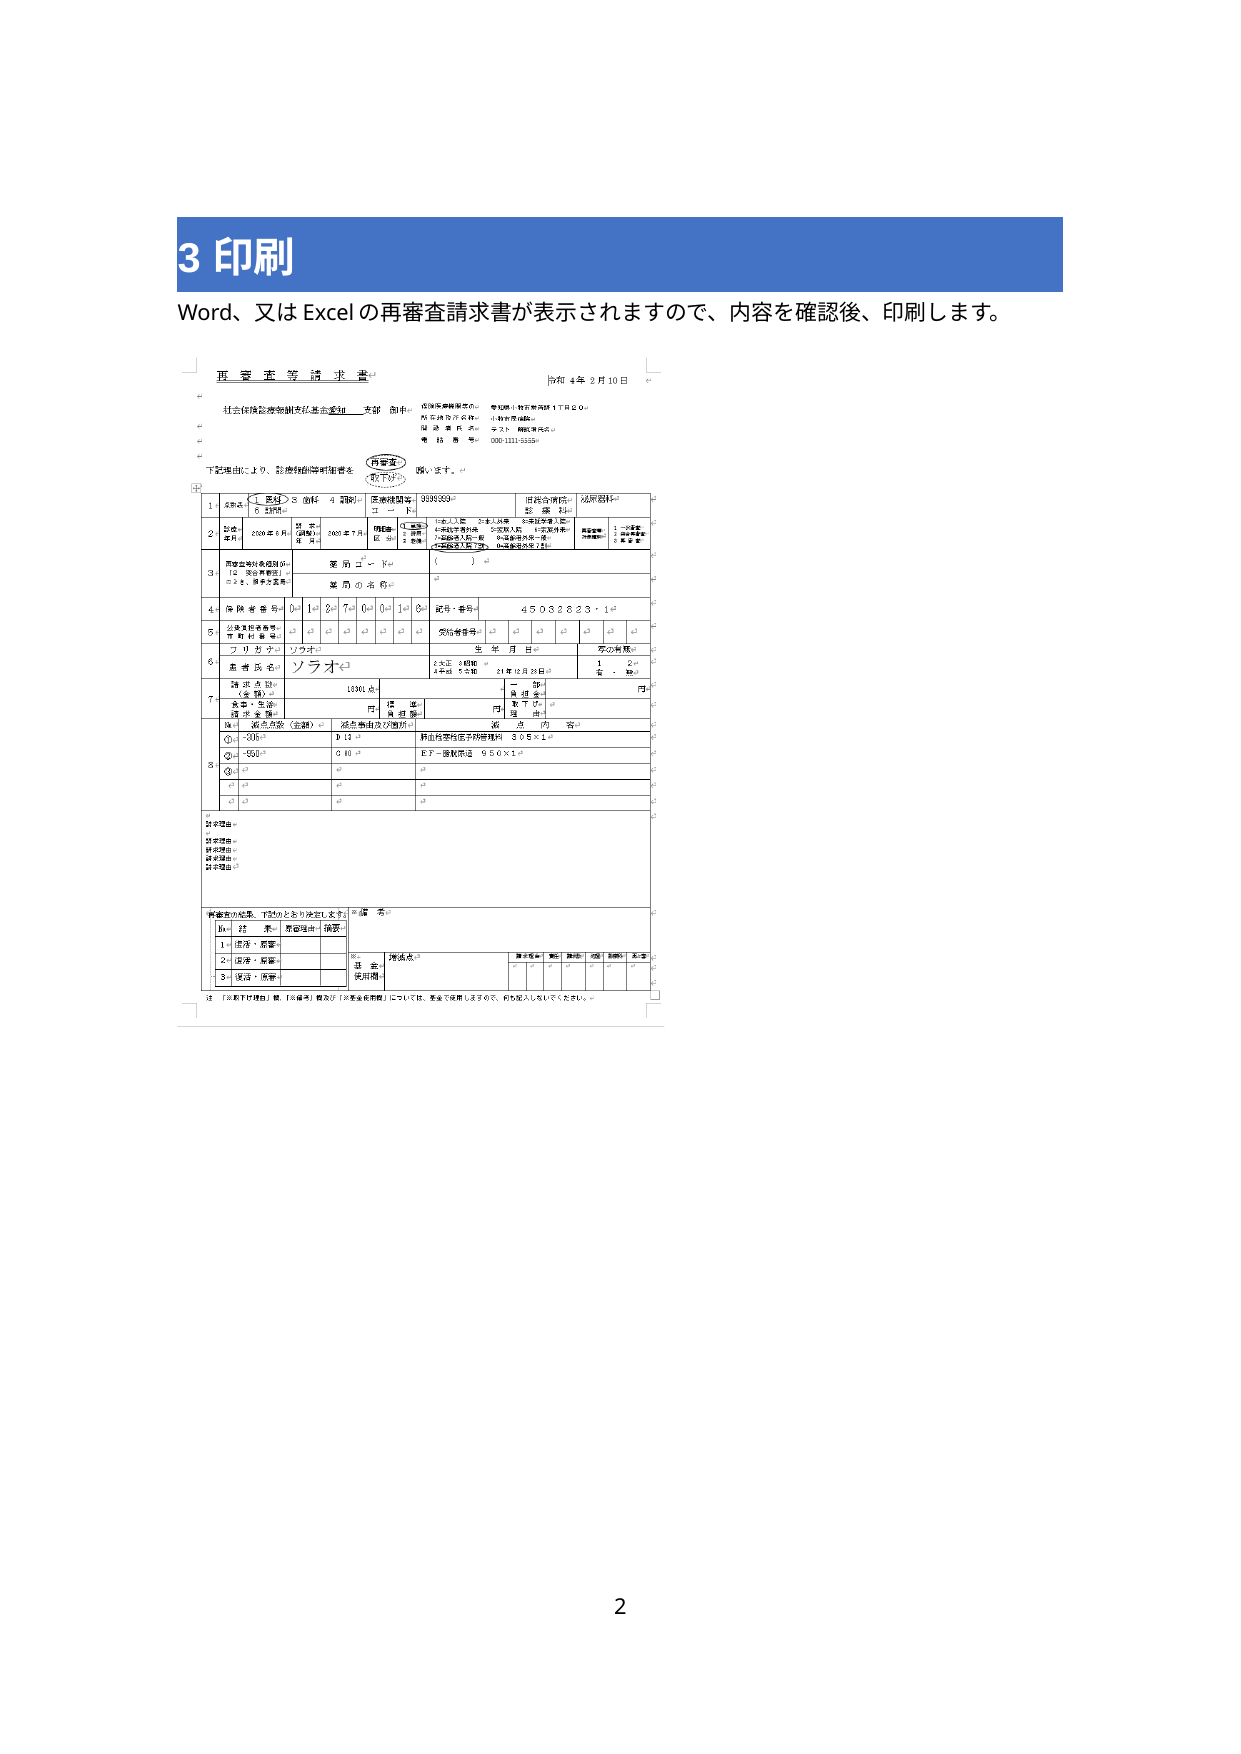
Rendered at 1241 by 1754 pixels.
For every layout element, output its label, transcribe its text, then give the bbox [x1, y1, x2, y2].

text Word、又はExcelの再審査請求書が表示されますので、内容を確認後、印刷します。 [177, 292, 1063, 329]
picture [177, 329, 665, 1027]
subtitle 3 印刷 [177, 217, 1063, 292]
